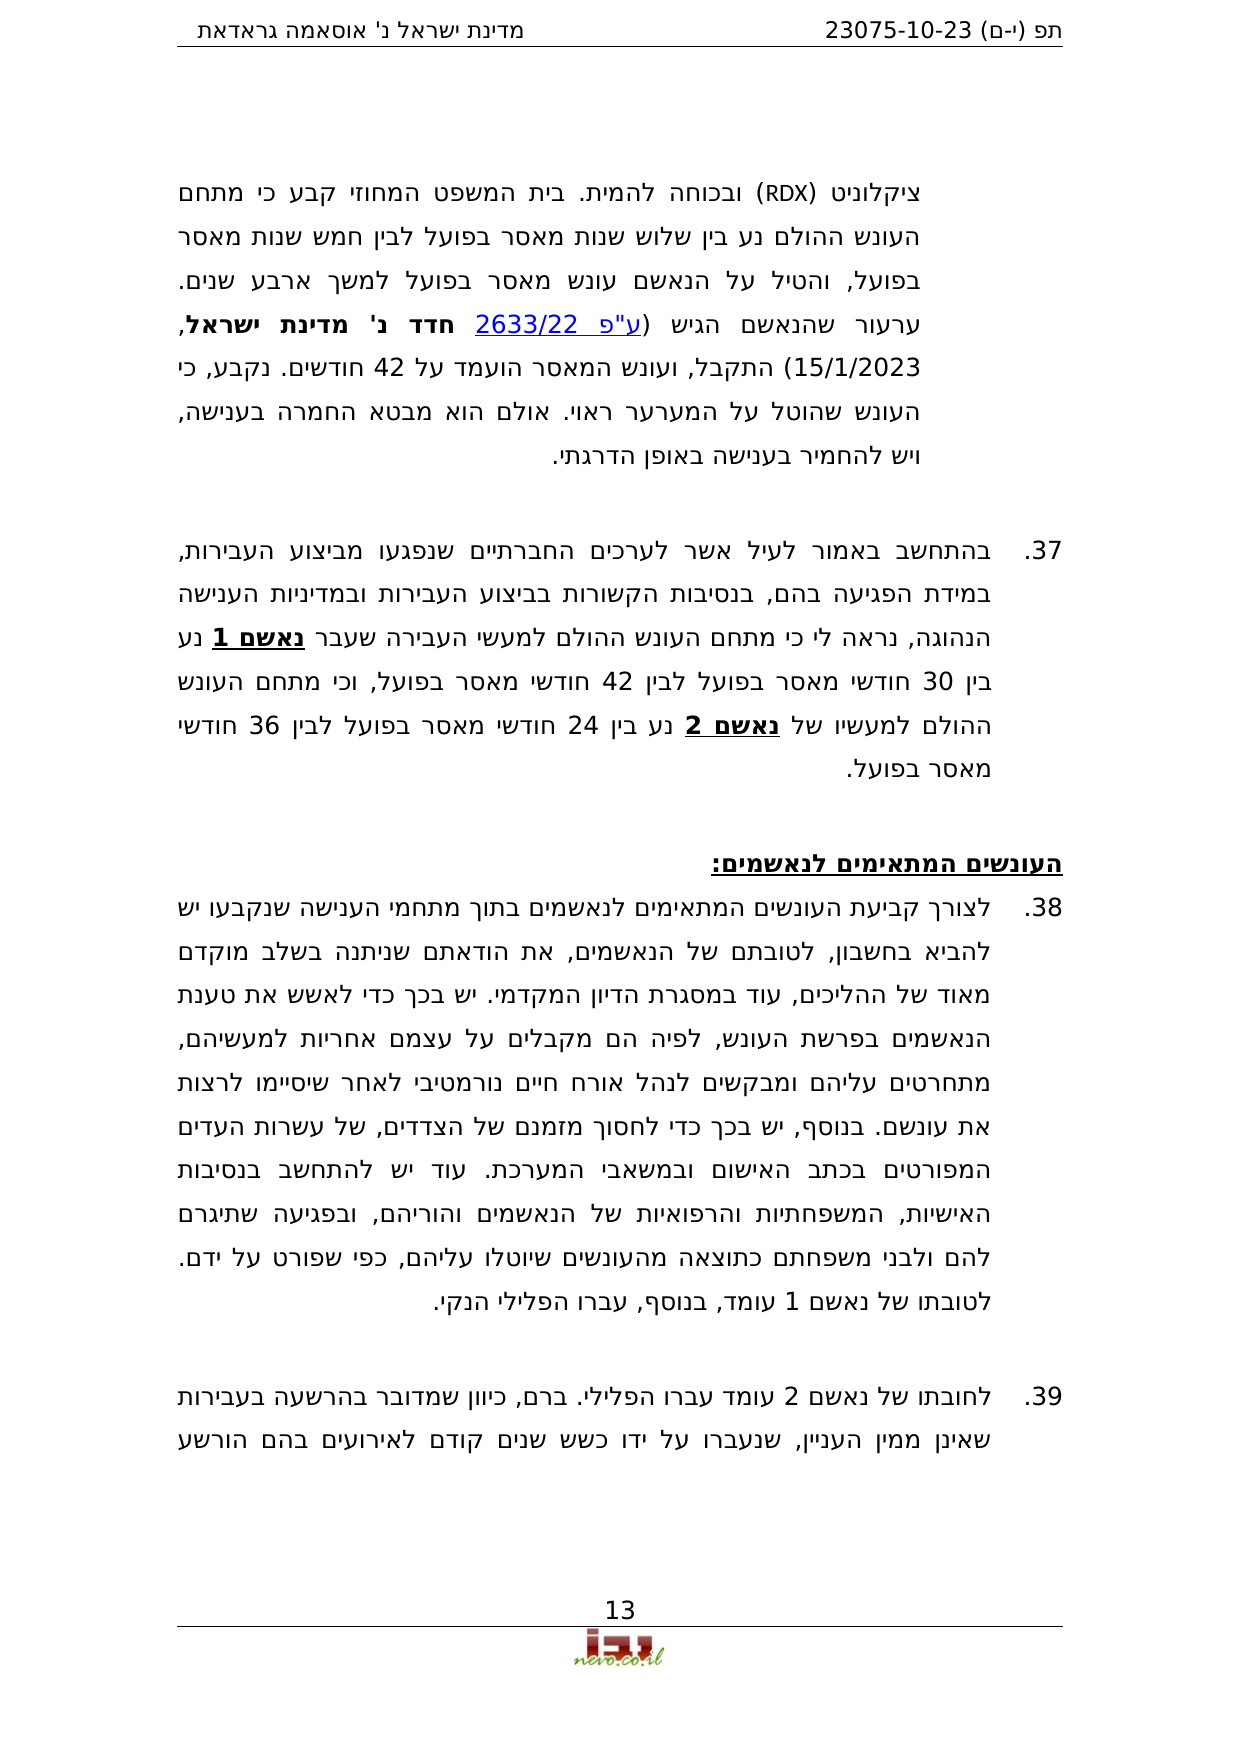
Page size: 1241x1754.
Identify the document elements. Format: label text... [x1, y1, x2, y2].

text 38. לצורך קביעת העונשים המתאימים לנאשמים בתוך מתחמי הענישה שנקבעו יש להביא בחשבון, לטובתם של הנאשמים, את הודאתם שניתנה בשלב מוקדם מאוד של ההליכים, עוד במסגרת הדיון המקדמי. יש בכך כדי לאשש את טענת הנאשמים בפרשת העונש, לפיה הם מקבלים על עצמם אחריות למעשיהם, מתחרטים עליהם ומבקשים לנהל אורח חיים נורמטיבי לאחר שיסיימו לרצות את עונשם. בנוסף, יש בכך כדי לחסוך מזמנם של הצדדים, של עשרות העדים המפורטים בכתב האישום ובמשאבי המערכת. עוד יש להתחשב בנסיבות האישיות, המשפחתיות והרפואיות של הנאשמים והוריהם, ובפגיעה שתיגרם להם ולבני משפחתם כתוצאה מהעונשים שיוטלו עליהם, כפי שפורט על ידם. לטובתו של נאשם 1 עומד, בנוסף, עברו הפלילי הנקי. [177, 893, 1063, 1316]
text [177, 177, 992, 470]
picture [574, 1628, 666, 1667]
text 37. בהתחשב באמור לעיל אשר לערכים החברתיים שנפגעו מביצוע העבירות, במידת הפגיעה בהם, בנסיבות הקשורות בביצוע העבירות ובמדיניות הענישה הנהוגה, נראה לי כי מתחם העונש ההולם למעשי העבירה שעבר נאשם 1 נע בין 30 חודשי מאסר בפועל לבין 42 חודשי מאסר בפועל, וכי מתחם העונש ההולם למעשיו של נאשם 2 נע בין 24 חודשי מאסר בפועל לבין 36 חודשי מאסר בפועל. [177, 536, 1063, 784]
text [177, 1382, 1063, 1454]
text העונשים המתאימים לנאשמים: [177, 849, 1063, 878]
